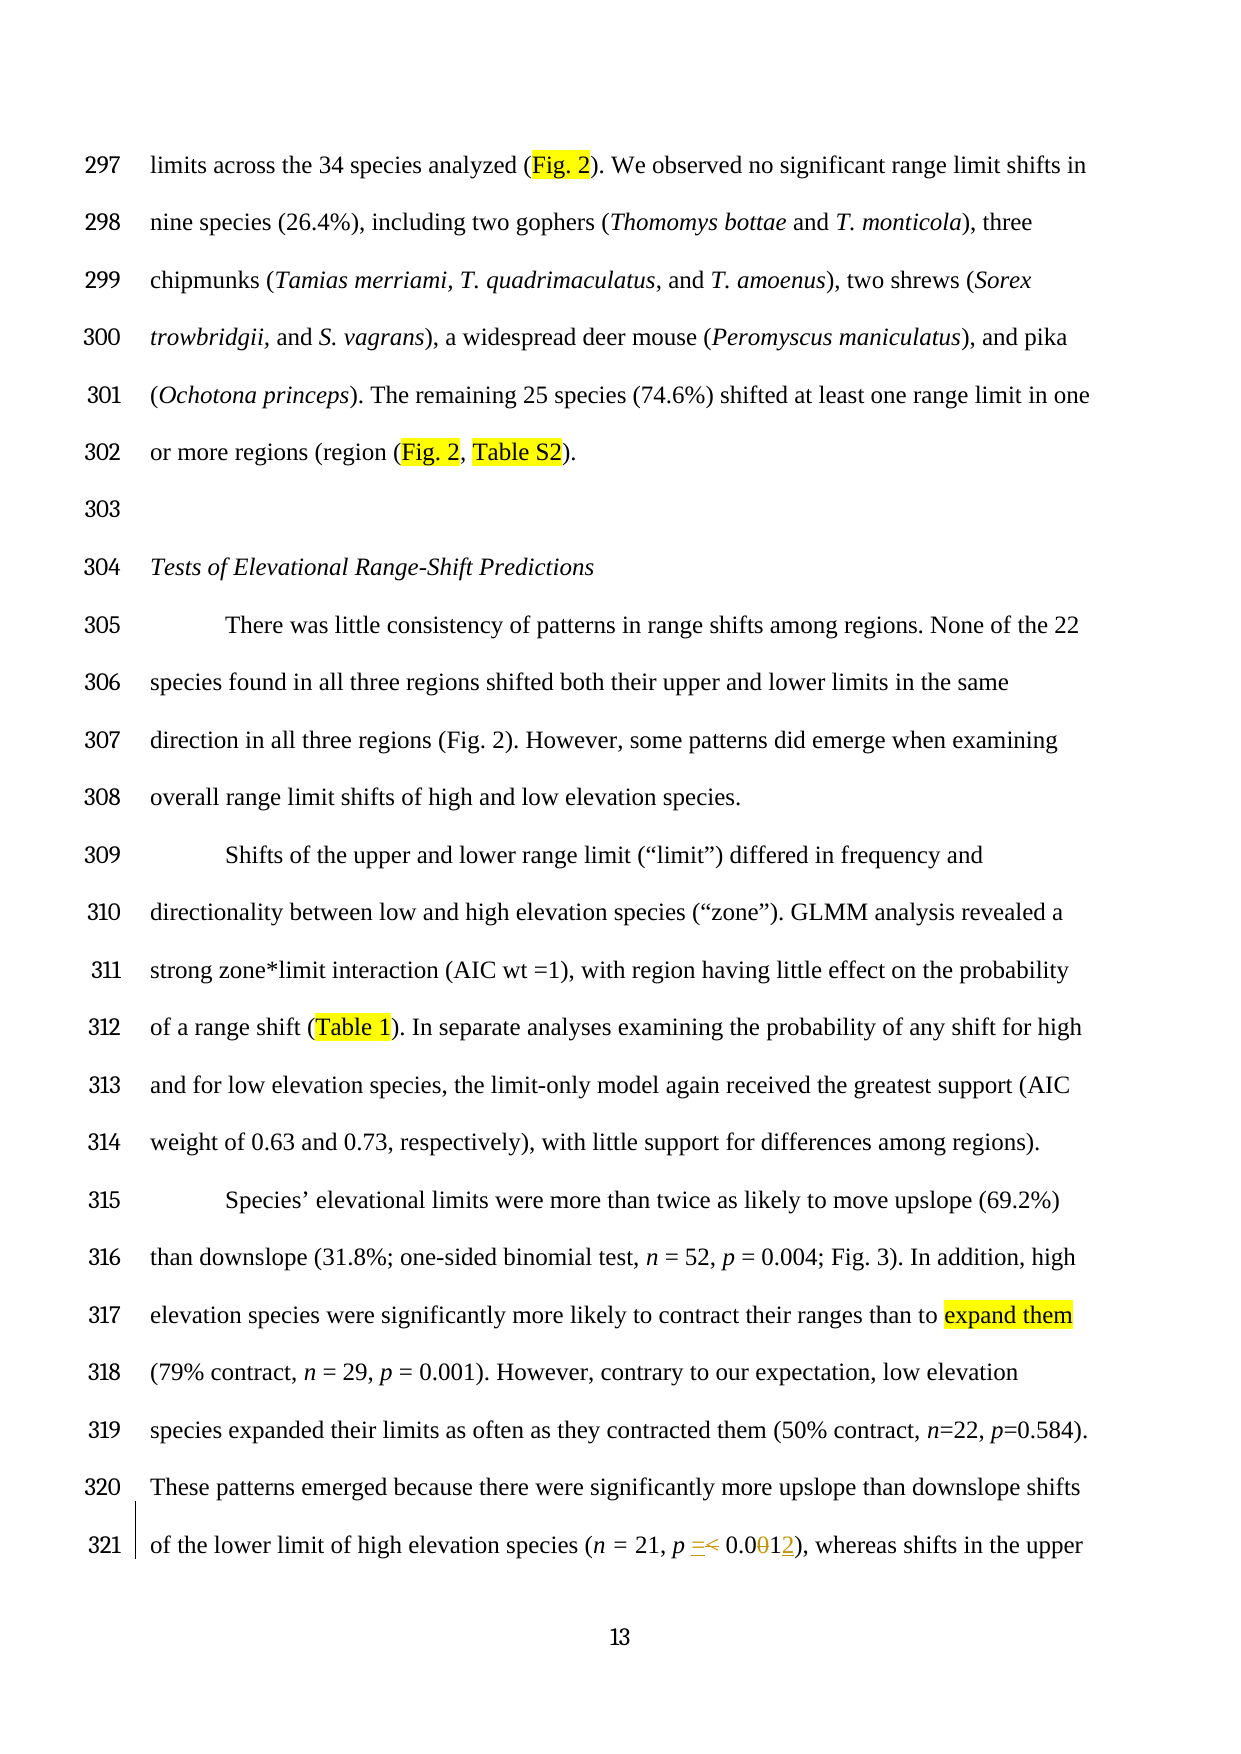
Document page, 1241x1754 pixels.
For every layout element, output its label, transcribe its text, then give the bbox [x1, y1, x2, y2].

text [150, 1185, 1090, 1559]
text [150, 150, 1090, 466]
text There was little consistency of patterns in range shifts among regions. None of the 22 species found in all three regions shifted both their upper and lower limits in the same direction in all three regions (Fig. 2). However, some patterns did emerge when examining overall range limit shifts of high and low elevation species. [150, 610, 1090, 811]
text Tests of Elevational Range-Shift Predictions [150, 552, 1090, 581]
text Shifts of the upper and lower range limit (“limit”) differed in frequency and directionality between low and high elevation species (“zone”). GLMM analysis revealed a strong zone*limit interaction (AIC wt =1), with region having little effect on the probability of a range shift (Table 1). In separate analyses examining the probability of any shift for high and for low elevation species, the limit-only model again received the greatest support (AIC weight of 0.63 and 0.73, respectively), with little support for differences among regions). [150, 840, 1090, 1156]
